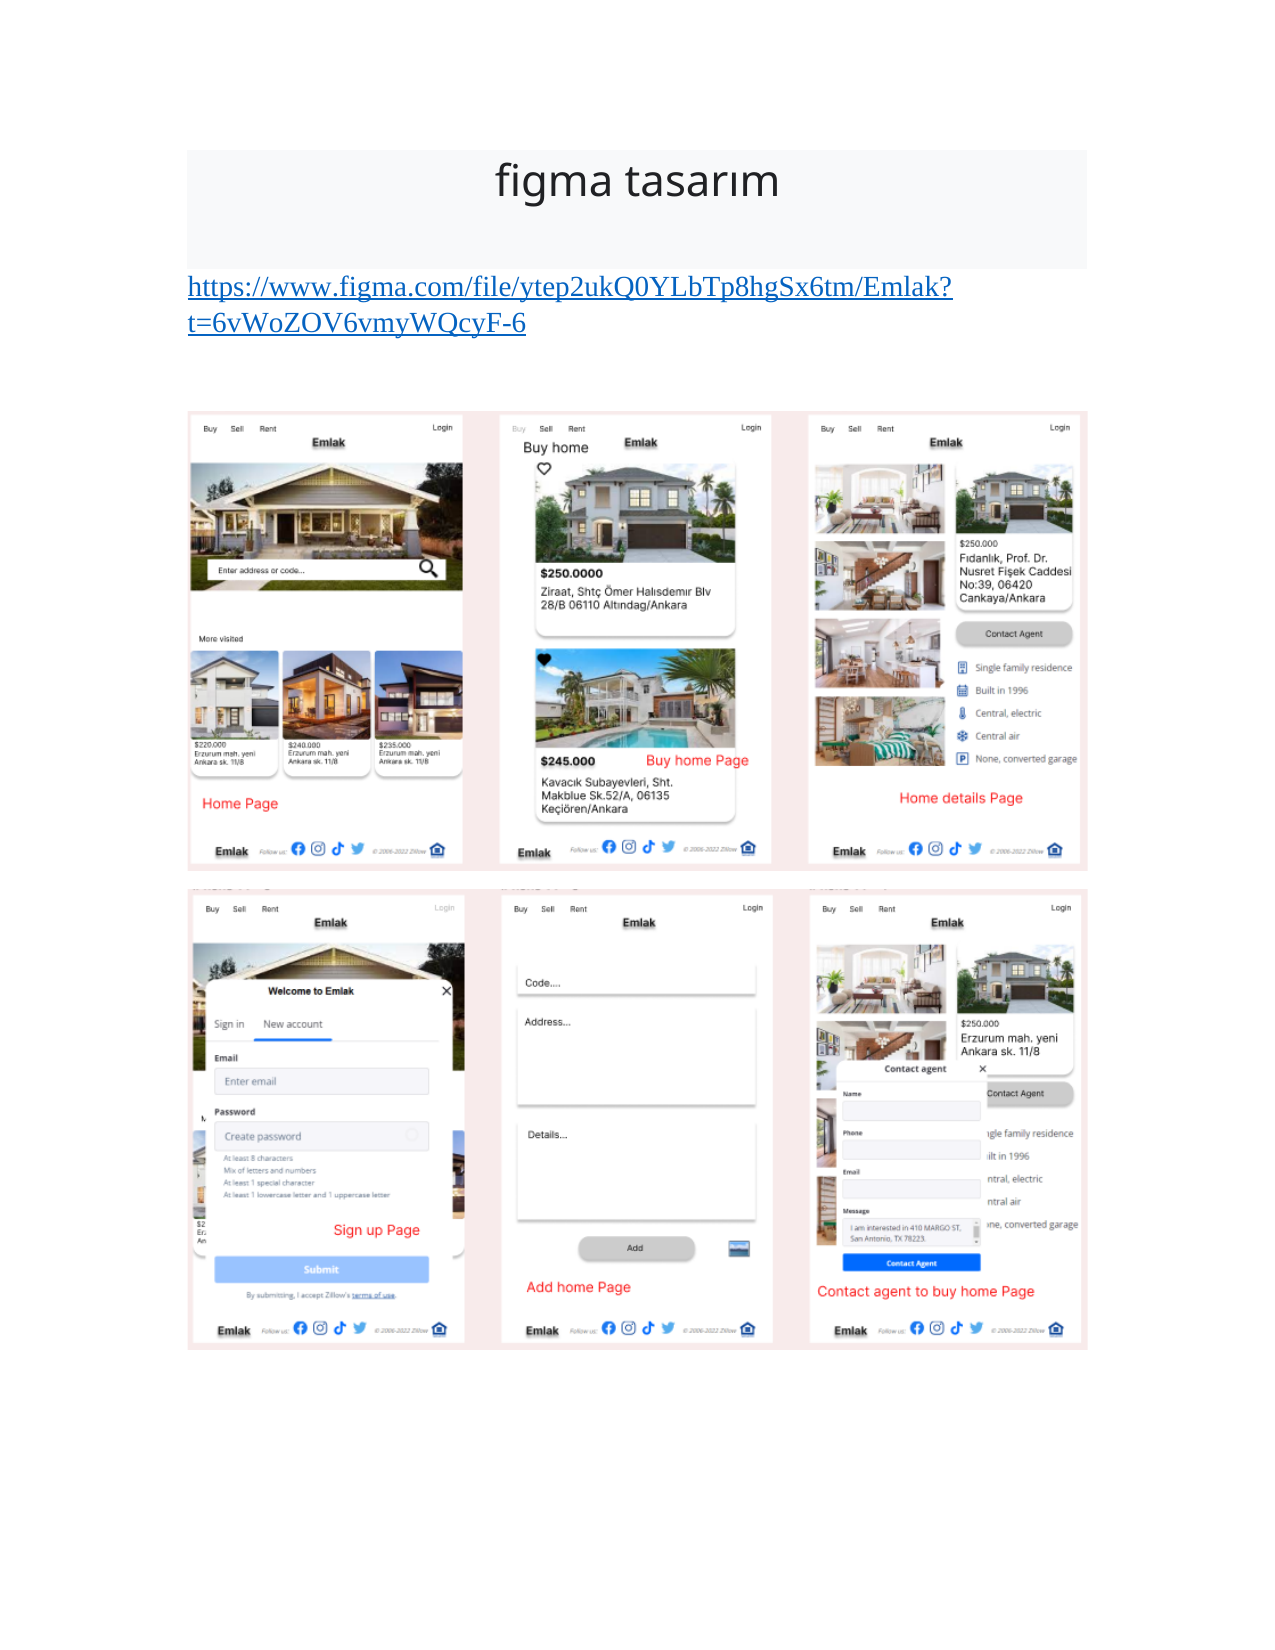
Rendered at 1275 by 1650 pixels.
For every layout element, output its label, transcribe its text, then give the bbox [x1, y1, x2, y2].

text figma tasarım [187, 150, 1087, 209]
picture [187, 889, 1088, 1350]
picture [187, 411, 1088, 871]
text https://www.figma.com/file/ytep2ukQ0YLbTp8hgSx6tm/Emlak?t=6vWoZOV6vmyWQcyF-6 [187, 269, 1087, 339]
